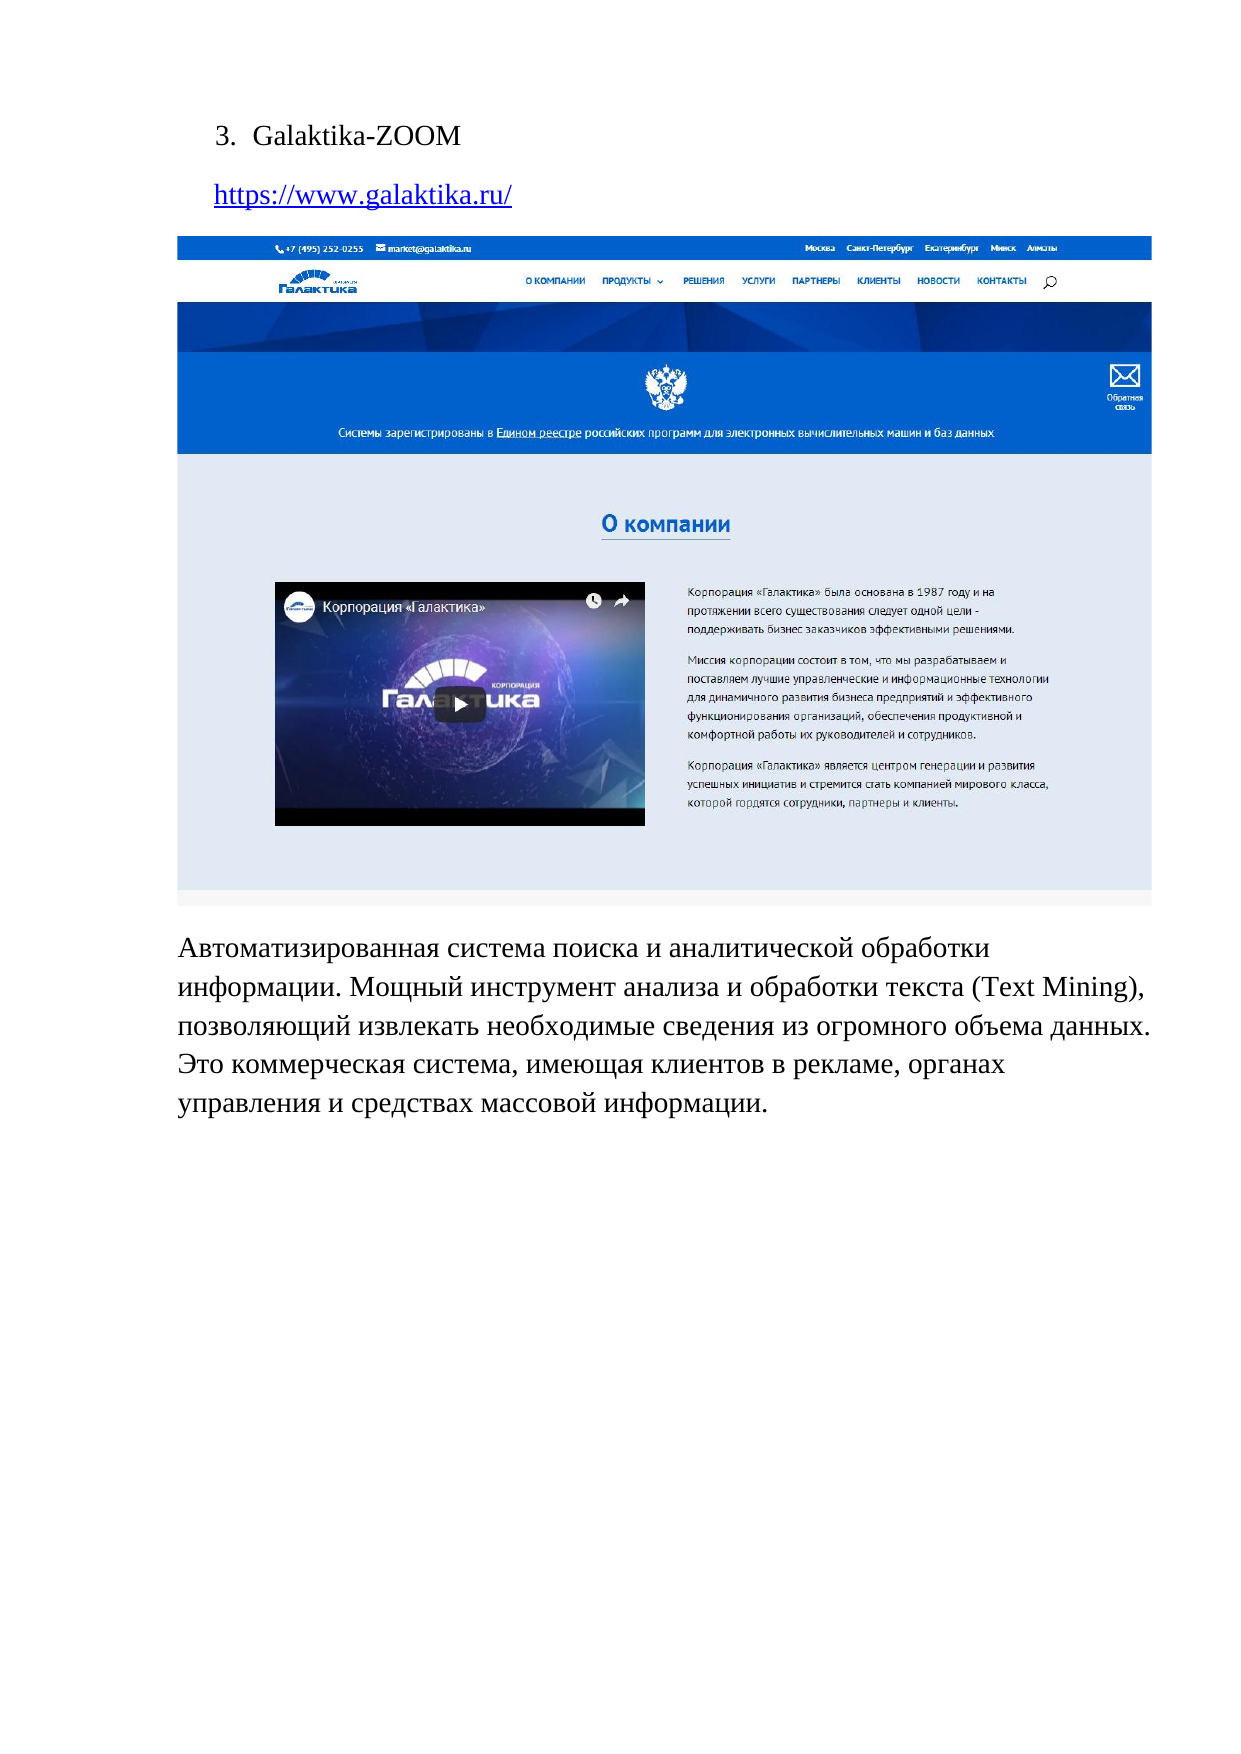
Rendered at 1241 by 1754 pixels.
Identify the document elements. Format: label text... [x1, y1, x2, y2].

picture [177, 236, 1152, 906]
list Galaktika-ZOOM [215, 118, 1152, 152]
text https://www.galaktika.ru/ [177, 177, 1152, 211]
text Автоматизированная система поиска и аналитической обработки информации. Мощный инструмент анализа и обработки текста (Text Mining), позволяющий извлекать необходимые сведения из огромного объема данных. Это коммерческая система, имеющая клиентов в рекламе, органах управления и средствах массовой информации. [177, 931, 1152, 1118]
